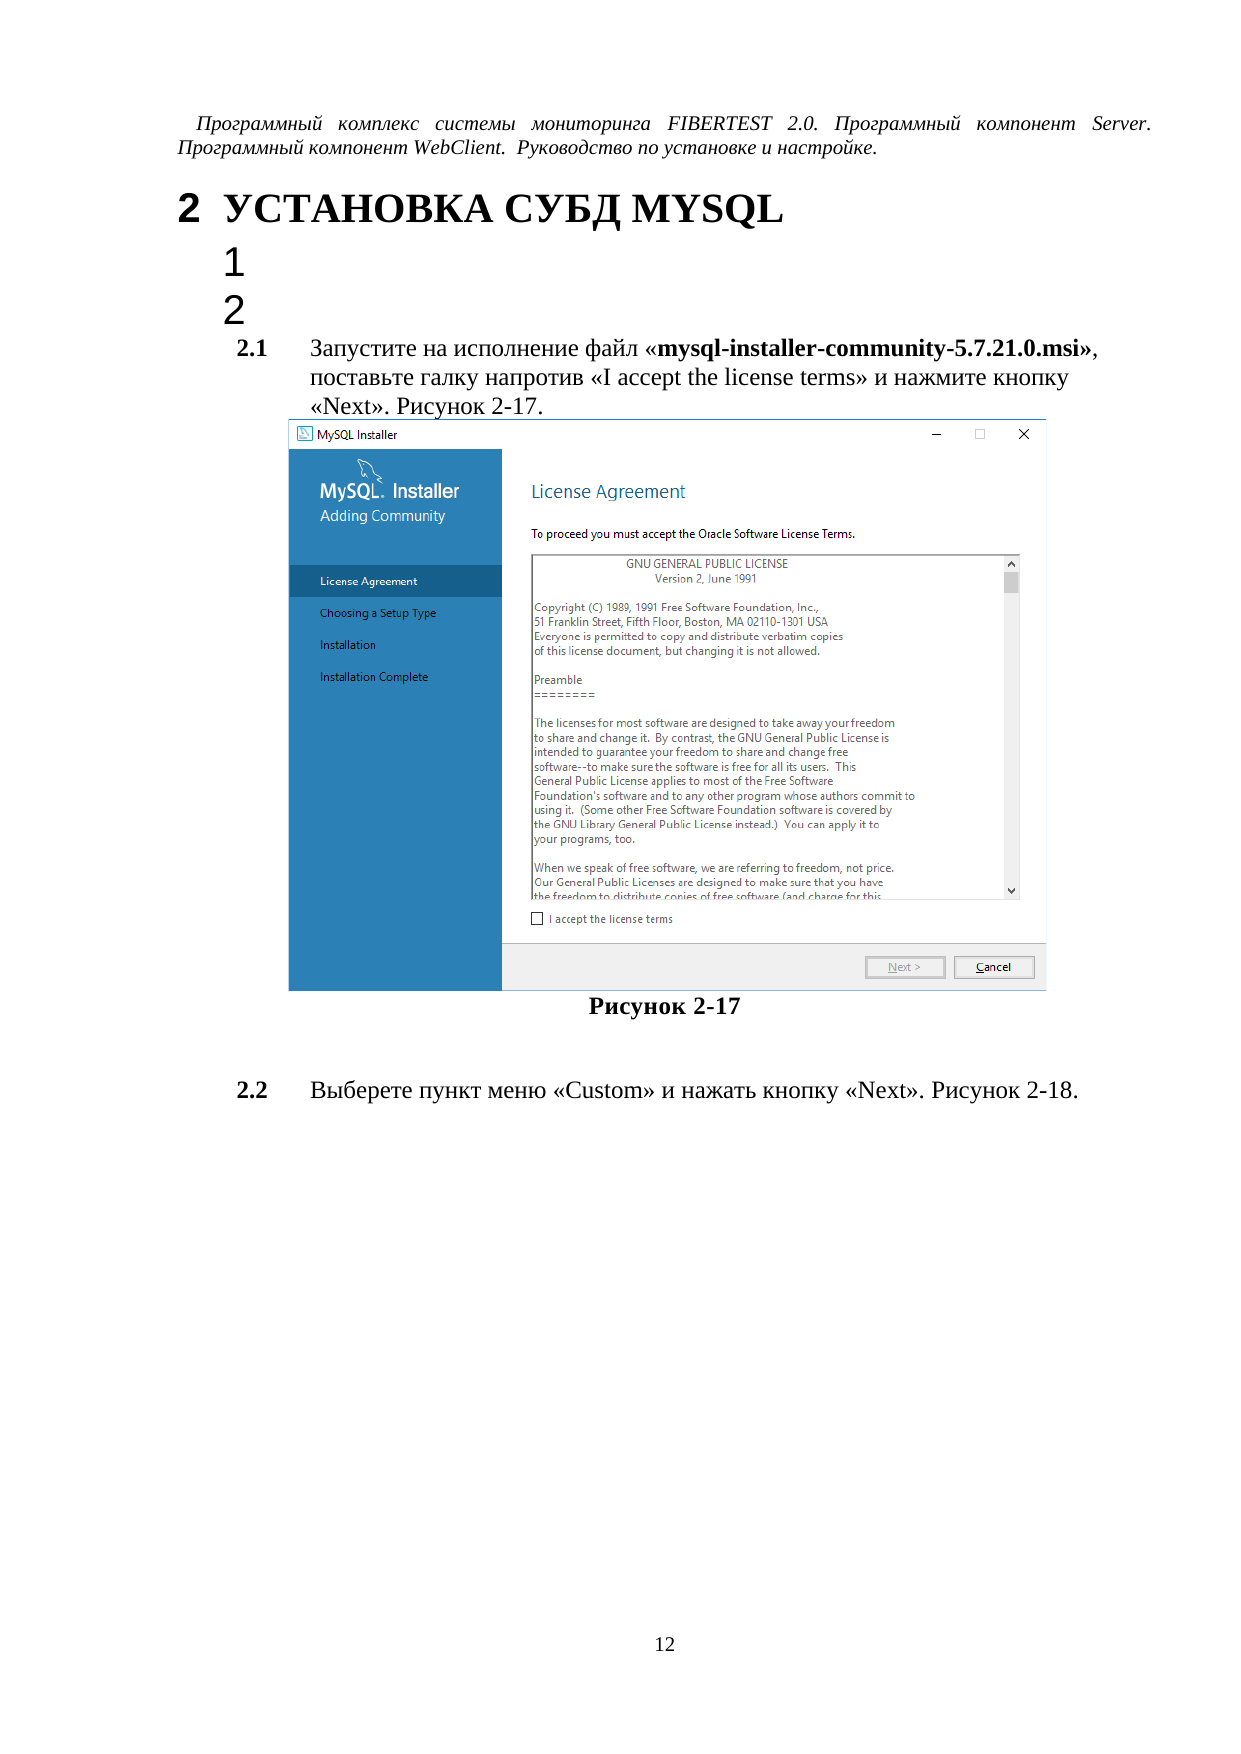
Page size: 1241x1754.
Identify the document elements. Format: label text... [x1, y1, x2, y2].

subtitle Установка СУБД MySQL [177, 183, 1152, 231]
picture [288, 419, 1047, 991]
